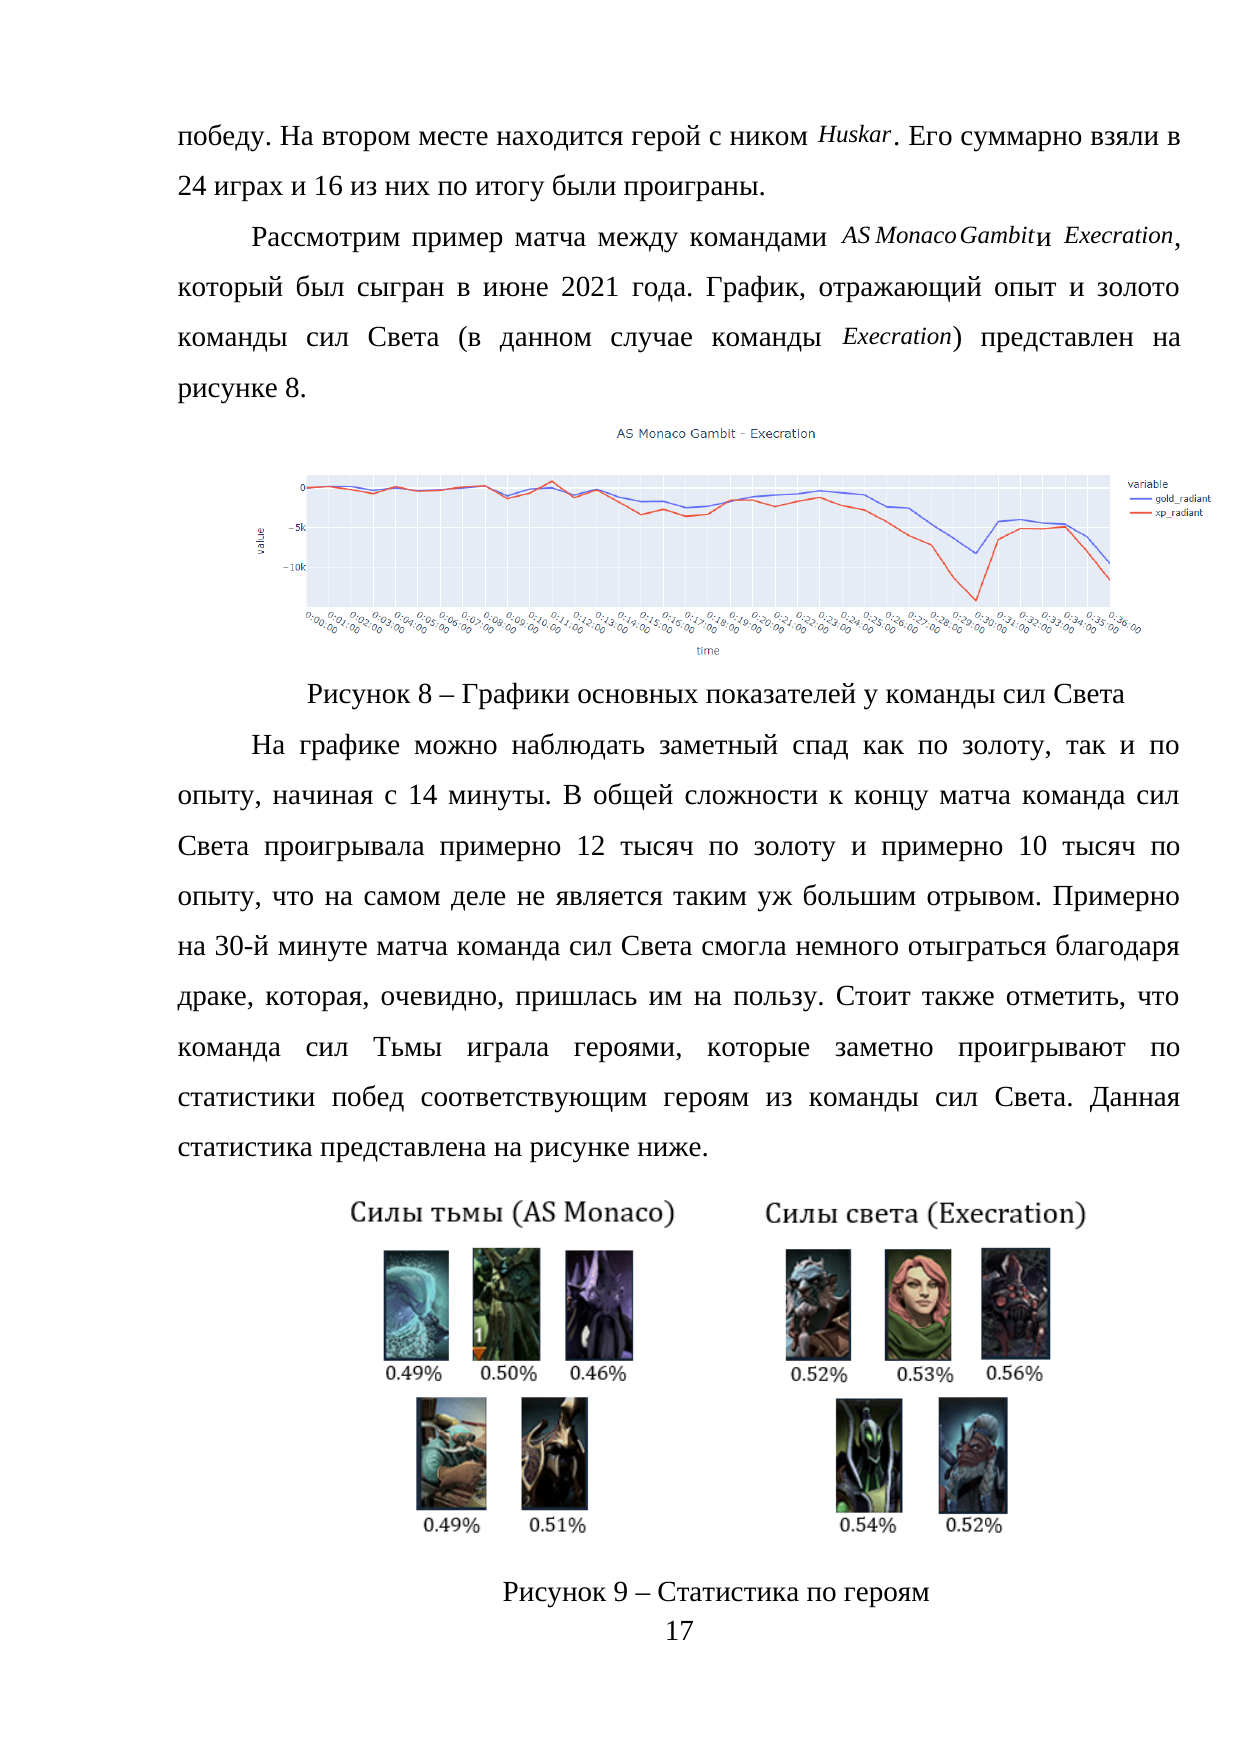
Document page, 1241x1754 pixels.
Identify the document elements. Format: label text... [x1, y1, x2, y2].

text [177, 118, 1181, 202]
picture [325, 1179, 1108, 1558]
picture [251, 420, 1216, 660]
text Рисунок 9 – Статистика по героям [177, 1574, 1181, 1608]
text На графике можно наблюдать заметный спад как по золоту, так и по опыту, начиная с 14 минуты. В общей сложности к концу матча команда сил Света проигрывала примерно 12 тысяч по золоту и примерно 10 тысяч по опыту, что на самом деле не является таким уж большим отрывом. Примерно на 30-й минуте матча команда сил Света смогла немного отыграться благодаря драке, которая, очевидно, пришлась им на пользу. Стоит также отметить, что команда сил Тьмы играла героями, которые заметно проигрывают по статистики побед соответствующим героям из команды сил Света. Данная статистика представлена на рисунке ниже. [177, 727, 1181, 1163]
text Рассмотрим пример матча между командами и , который был сыгран в июне 2021 года. График, отражающий опыт и золото команды сил Света (в данном случае команды ) представлен на рисунке 8. [177, 219, 1181, 403]
text Рисунок 8 – Графики основных показателей у команды сил Света [177, 677, 1181, 710]
